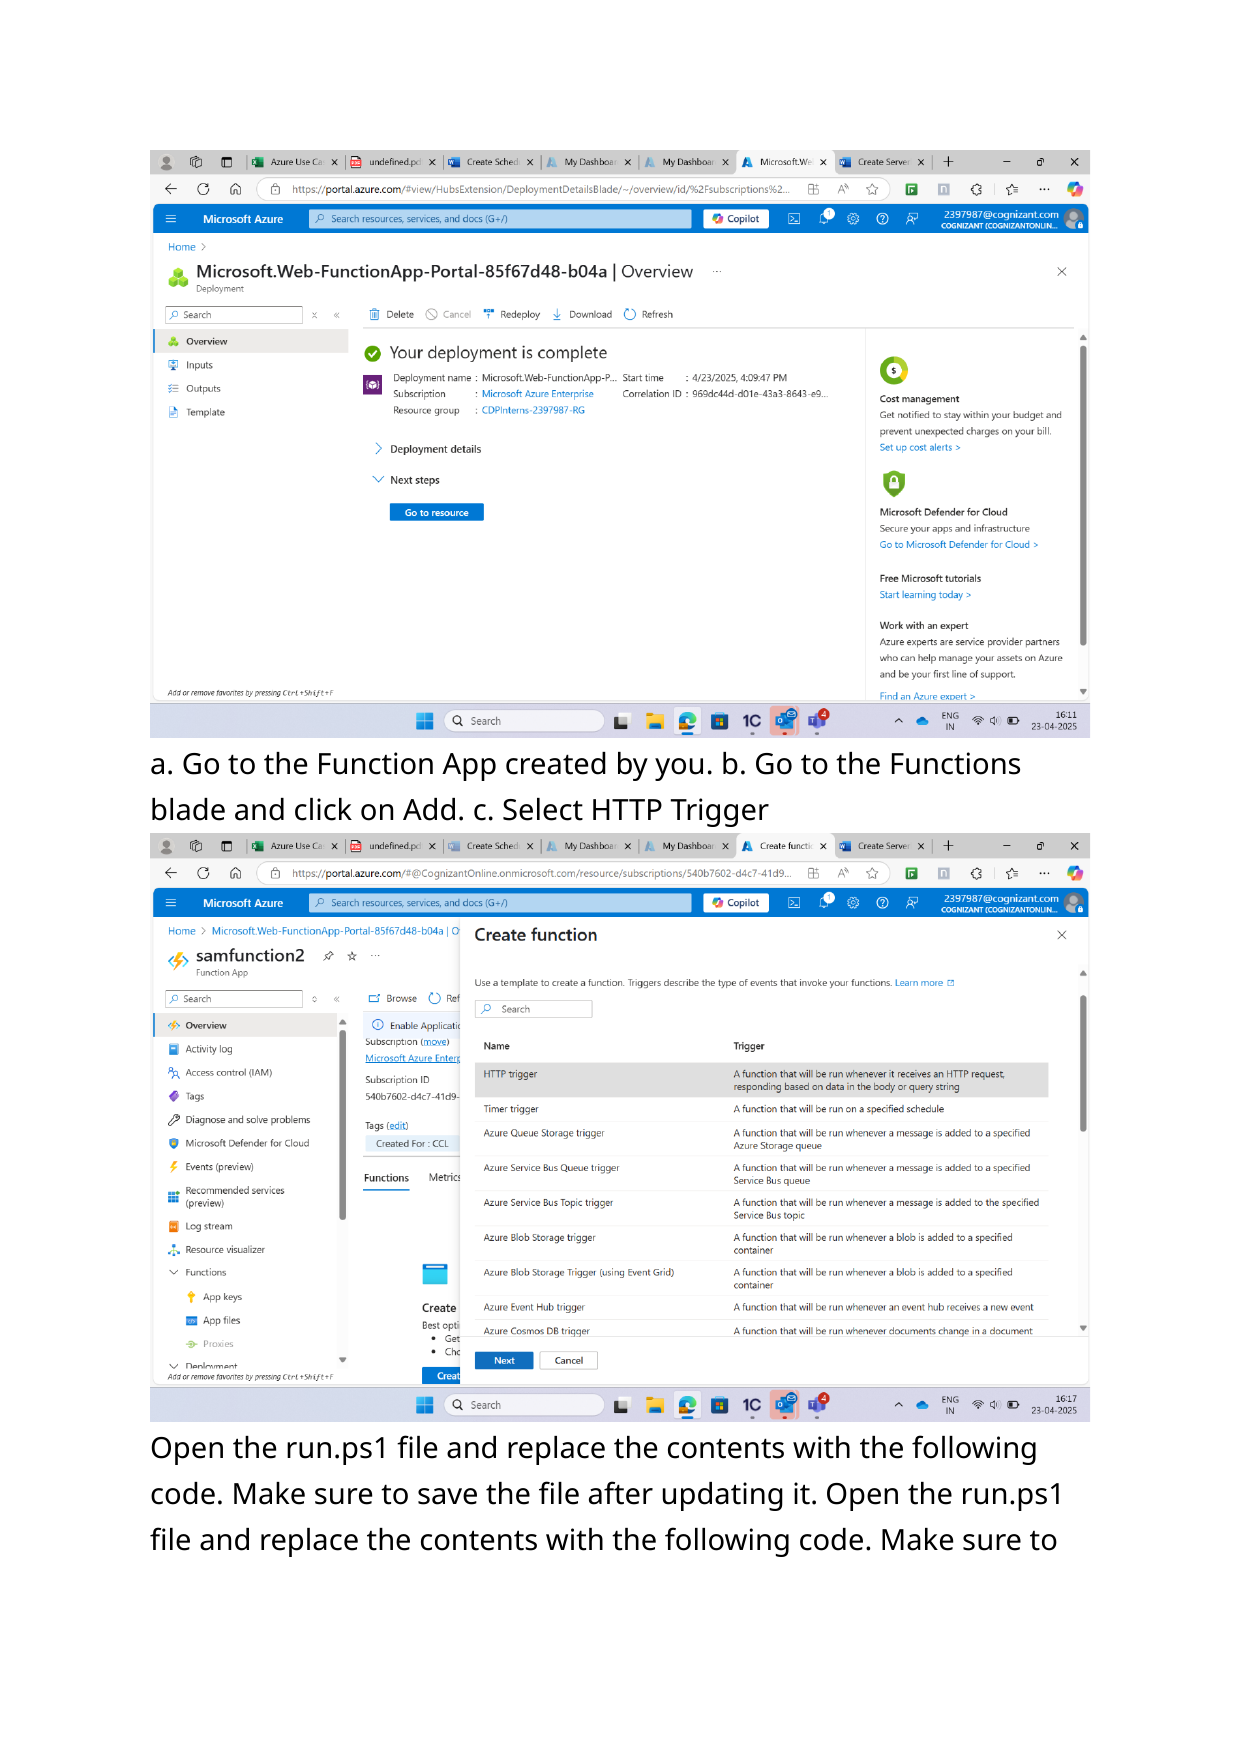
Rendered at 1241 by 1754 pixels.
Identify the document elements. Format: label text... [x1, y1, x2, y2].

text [150, 1422, 1090, 1558]
picture [150, 833, 1091, 1422]
picture [150, 150, 1091, 738]
